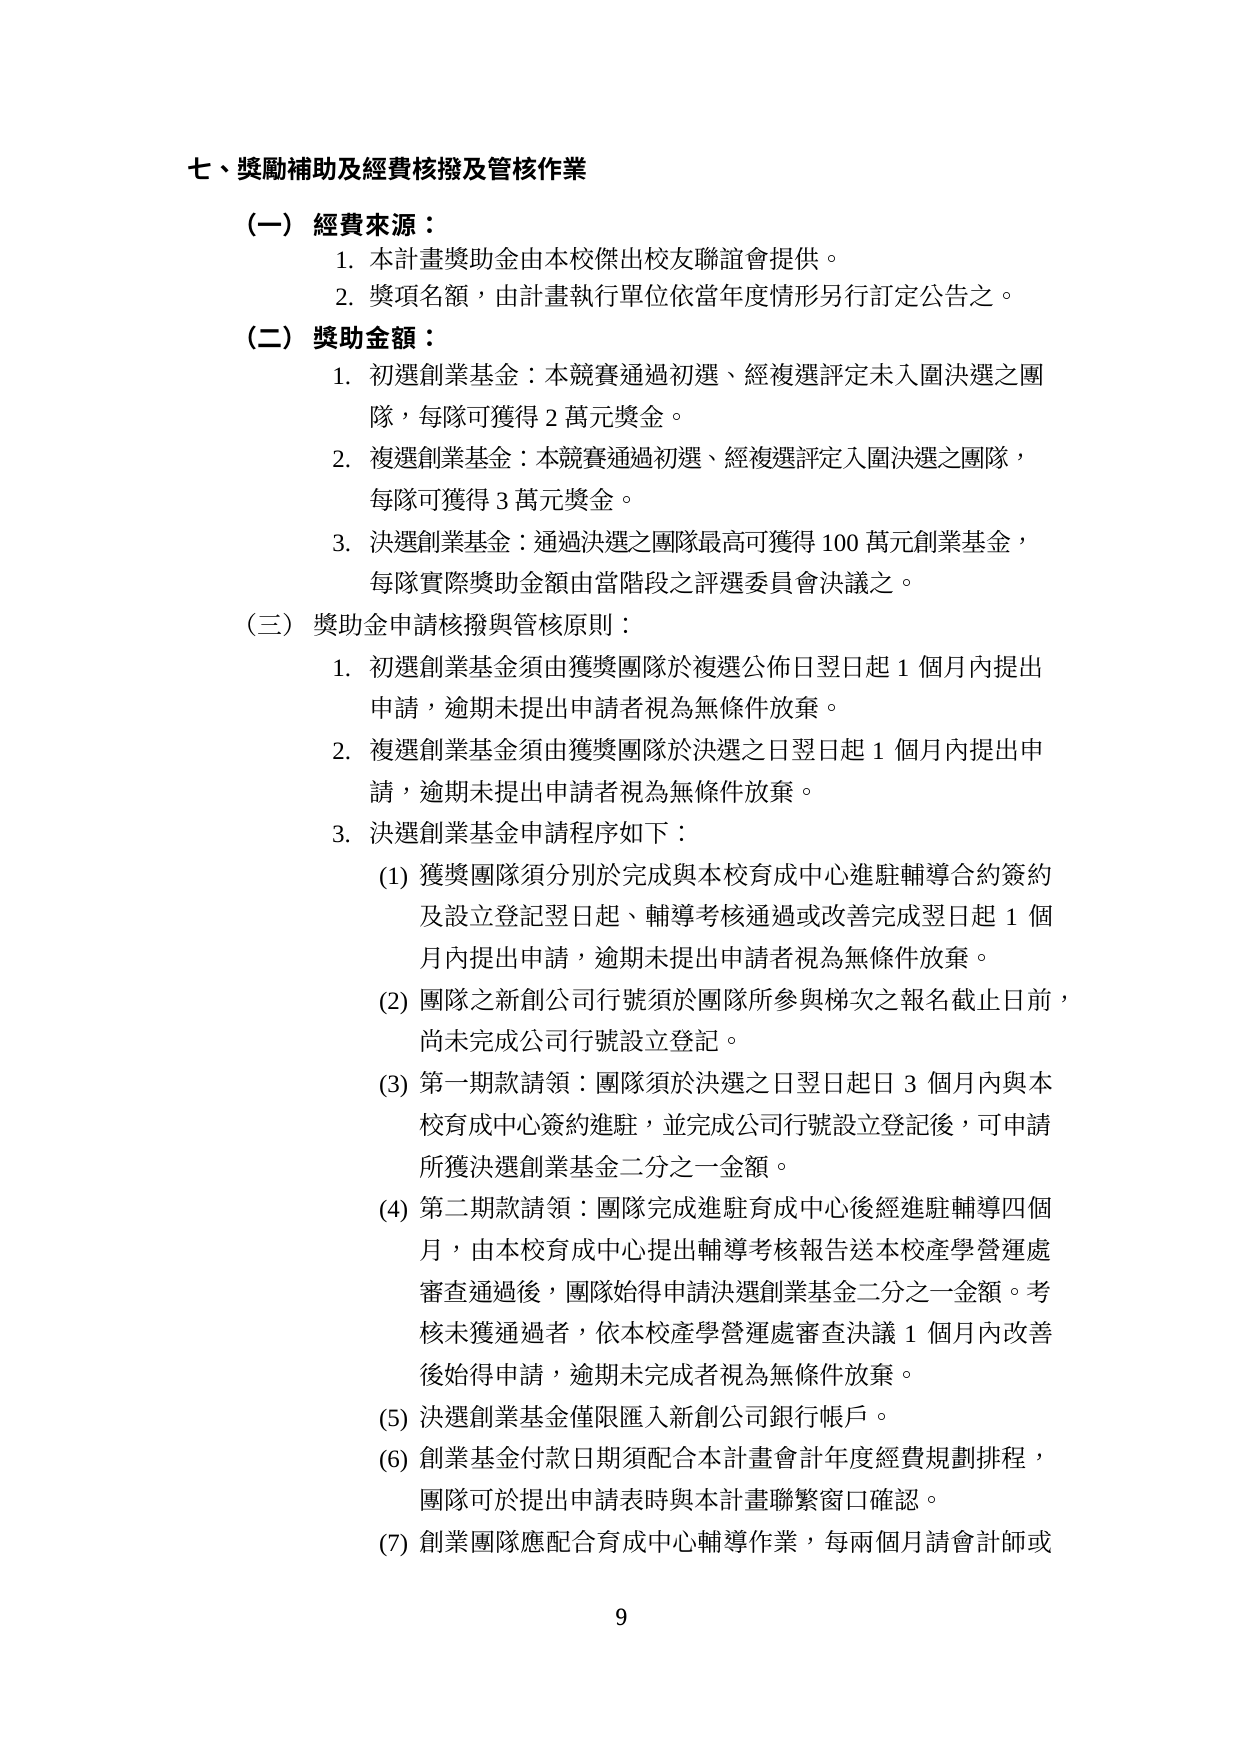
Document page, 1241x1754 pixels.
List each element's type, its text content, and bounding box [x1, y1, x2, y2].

list 複選創業基金須由獲獎團隊於決選之日翌日起 1 個月內提出申請，逾期未提出申請者視為無條件放棄。 [332, 731, 1053, 808]
list 創業基金付款日期須配合本計畫會計年度經費規劃排程， 團隊可於提出申請表時與本計畫聯繁窗口確認。 [379, 1439, 1052, 1516]
list 獲獎團隊須分別於完成與本校育成中心進駐輔導合約簽約及設立登記翌日起、輔導考核通過或改善完成翌日起 1 個月內提出申請，逾期未提出申請者視為無條件放棄。 [379, 855, 1053, 974]
text （三） 獎助金申請核撥與管核原則： [232, 606, 1146, 642]
list 初選創業基金須由獲獎團隊於複選公佈日翌日起 1 個月內提出申請，逾期未提出申請者視為無條件放棄。 [332, 647, 1053, 725]
list 第一期款請領：團隊須於決選之日翌日起日 3 個月內與本校育成中心簽約進駐，並完成公司行號設立登記後，可申請所獲決選創業基金二分之一金額。 [379, 1064, 1053, 1183]
list 決選創業基金：通過決選之團隊最高可獲得 100 萬元創業基金， 每隊實際獎助金額由當階段之評選委員會決議之。 [332, 522, 1053, 600]
list 決選創業基金僅限匯入新創公司銀行帳戶。 [379, 1397, 1146, 1433]
list 本計畫獎助金由本校傑出校友聯誼會提供。 [335, 243, 1146, 275]
list 團隊之新創公司行號須於團隊所參與梯次之報名截止日前， 尚未完成公司行號設立登記。 [379, 980, 1078, 1058]
list 獎項名額，由計畫執行單位依當年度情形另行訂定公告之。 [335, 281, 1146, 312]
list 複選創業基金：本競賽通過初選、經複選評定入圍決選之團隊， 每隊可獲得 3 萬元獎金。 [332, 439, 1053, 517]
subtitle 七、獎勵補助及經費核撥及管核作業 [187, 146, 1146, 187]
subtitle （二） 獎助金額： [232, 312, 1146, 356]
list 決選創業基金申請程序如下： [332, 814, 1146, 850]
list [379, 1522, 1052, 1558]
list 初選創業基金：本競賽通過初選、經複選評定未入圍決選之團隊，每隊可獲得 2 萬元獎金。 [332, 356, 1053, 433]
list 第二期款請領：團隊完成進駐育成中心後經進駐輔導四個月，由本校育成中心提出輔導考核報告送本校產學營運處審查通過後，團隊始得申請決選創業基金二分之一金額。考核未獲通過者，依本校產學營運處審查決議 1 個月內改善後始得申請，逾期未完成者視為無條件放棄。 [379, 1189, 1053, 1392]
text （一） 經費來源： [232, 199, 1146, 243]
